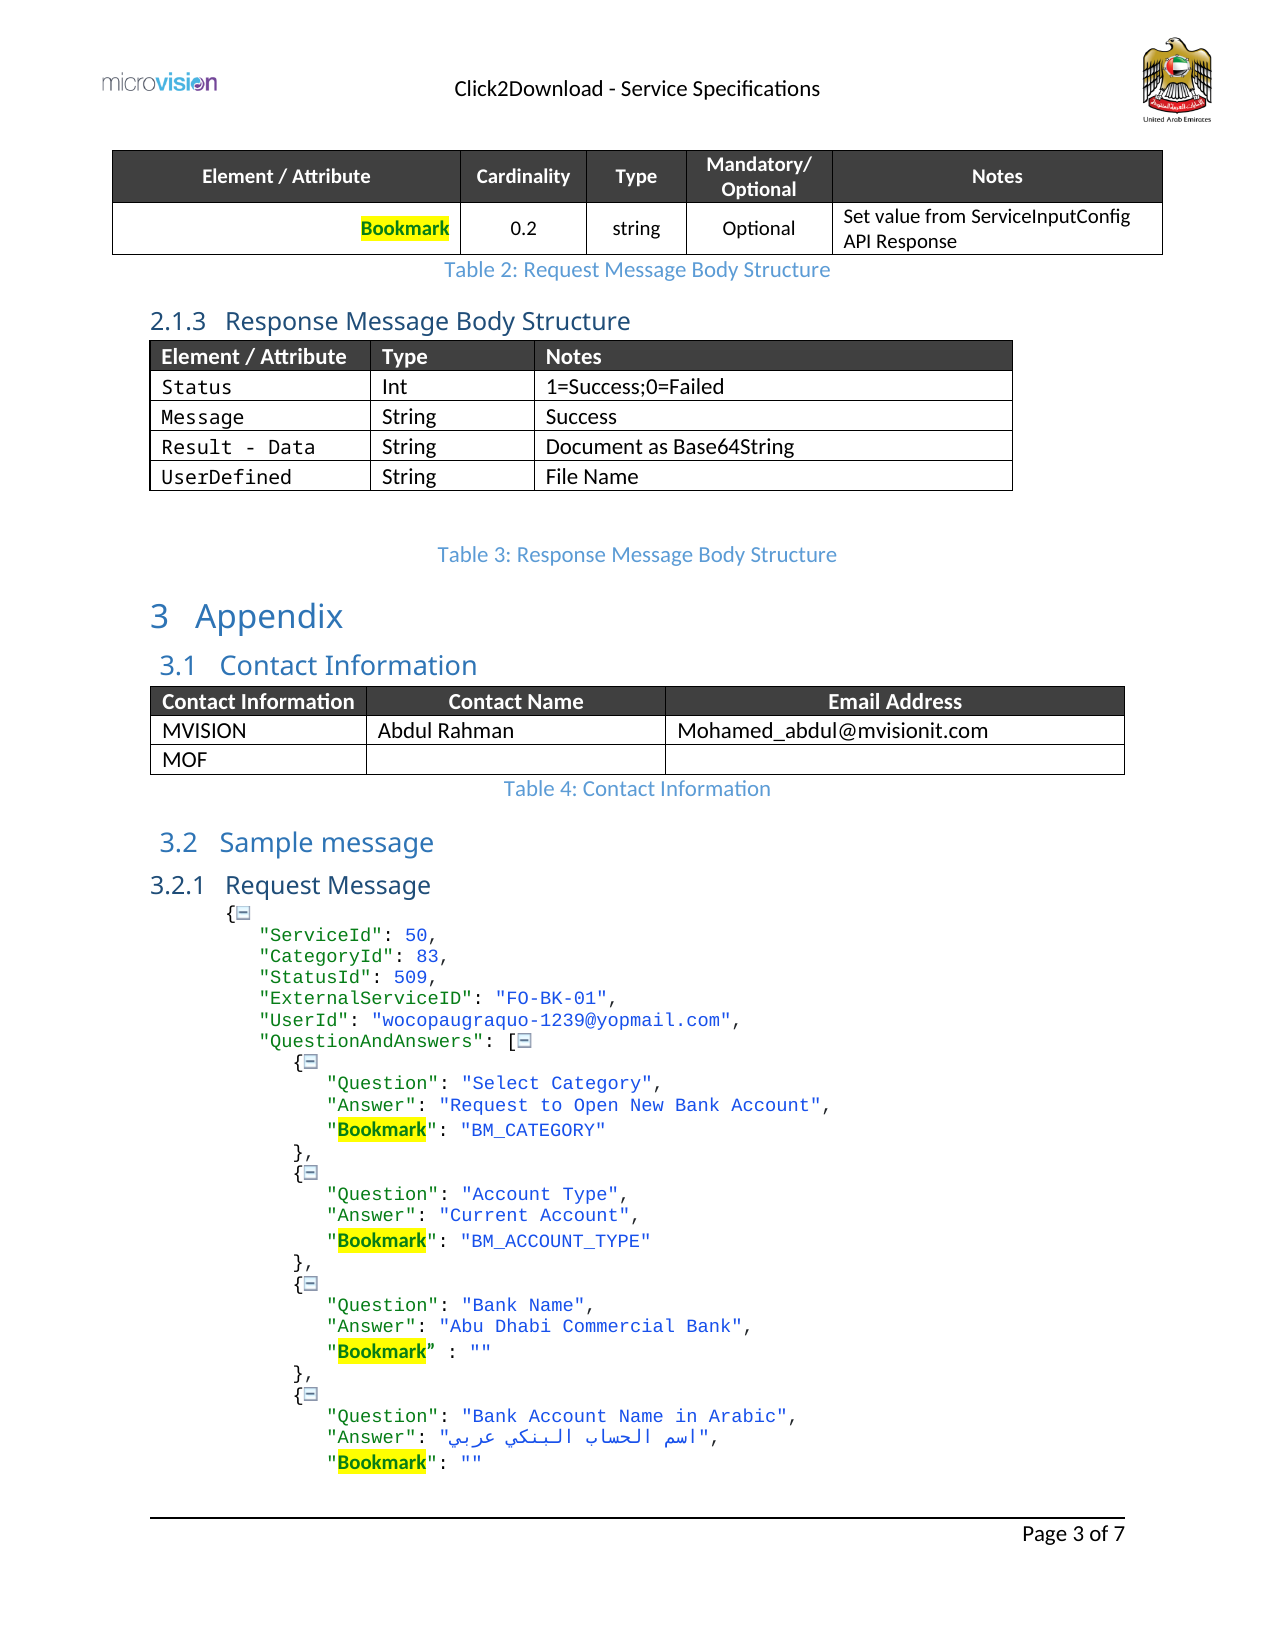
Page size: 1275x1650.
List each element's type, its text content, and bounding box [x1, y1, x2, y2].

table_cell 0.2 [461, 203, 586, 254]
table_cell 1=Success;0=Failed [535, 371, 1012, 400]
subtitle Request Message [150, 867, 1125, 901]
table_cell String [371, 431, 534, 460]
table_header Email Address [666, 687, 1124, 715]
text { [225, 904, 1125, 925]
text "Bookmark": "BM_CATEGORY" [225, 1117, 338, 1142]
text "Bookmark": "BM_CATEGORY" [426, 1117, 1125, 1142]
table_header Notes [833, 151, 1162, 202]
table_cell File Name [535, 461, 1012, 490]
table_header Type [587, 151, 686, 202]
table_cell Success [535, 401, 1012, 430]
text }, [225, 1253, 1125, 1274]
text Table 2: Request Message Body Structure [150, 255, 1125, 283]
table_cell Status [151, 371, 370, 400]
text "Answer": "Abu Dhabi Commercial Bank", [225, 1317, 1125, 1338]
table_header Type [371, 341, 534, 370]
picture [102, 72, 217, 91]
text }, [225, 1142, 1125, 1164]
table_cell Mohamed_abdul@mvisionit.com [666, 716, 1124, 744]
text "UserId": "wocopaugraquo-1239@yopmail.com", [225, 1010, 1125, 1032]
table_header Cardinality [461, 151, 586, 202]
subtitle Appendix [150, 593, 1125, 639]
text "Bookmark” : "" [225, 1338, 338, 1364]
picture [303, 1054, 318, 1069]
text "ExternalServiceID": "FO-BK-01", [225, 989, 1125, 1010]
table_header Element / Attribute [113, 151, 460, 202]
text Table 4: Contact Information [150, 775, 1125, 802]
table_cell MOF [151, 745, 366, 773]
text "Bookmark” : "" [426, 1338, 1125, 1364]
table_cell Abdul Rahman [367, 716, 665, 744]
picture [303, 1165, 318, 1180]
text { [225, 1053, 1125, 1074]
text "Answer": "Current Account", [225, 1206, 1125, 1227]
picture [517, 1033, 532, 1048]
text }, [225, 1364, 1125, 1385]
subtitle Contact Information [159, 646, 1125, 683]
table_cell String [371, 461, 534, 490]
text { [225, 1385, 1125, 1407]
text "Bookmark": "" [225, 1449, 1125, 1475]
text "Question": "Bank Account Name in Arabic", [225, 1407, 1125, 1428]
text { [225, 1164, 1125, 1185]
table_cell String [371, 401, 534, 430]
table_cell [367, 745, 665, 773]
table_cell Int [371, 371, 534, 400]
text "ServiceId": 50, [225, 925, 1125, 947]
table_cell Document as Base64String [535, 431, 1012, 460]
text "Answer": "اسم الحساب البنكي عربي", [225, 1428, 1125, 1449]
text "Question": "Bank Name", [225, 1296, 1125, 1317]
table_header Mandatory/ Optional [687, 151, 832, 202]
picture [236, 906, 251, 920]
table_cell [666, 745, 1124, 773]
table_cell Bookmark [113, 203, 460, 254]
text "Question": "Select Category", [225, 1074, 1125, 1095]
picture [1122, 33, 1228, 127]
table_header Contact Information [151, 687, 366, 715]
table_cell Optional [687, 203, 832, 254]
subtitle Sample message [159, 823, 1125, 860]
picture [303, 1276, 318, 1291]
text "Bookmark": "BM_ACCOUNT_TYPE" [225, 1227, 1125, 1253]
table_cell MVISION [151, 716, 366, 744]
text { [225, 1274, 1125, 1296]
table_header Element / Attribute [151, 341, 370, 370]
text Table 3: Response Message Body Structure [150, 540, 1125, 568]
text "Answer": "Request to Open New Bank Account", [225, 1095, 1125, 1117]
table_cell string [587, 203, 686, 254]
table_header Notes [535, 341, 1012, 370]
picture [303, 1387, 318, 1401]
text "StatusId": 509, [225, 968, 1125, 989]
table_cell Message [151, 401, 370, 430]
table_cell UserDefined [151, 461, 370, 490]
text "Question": "Account Type", [225, 1185, 1125, 1206]
subtitle Response Message Body Structure [150, 304, 1125, 338]
text "CategoryId": 83, [225, 947, 1125, 968]
text "QuestionAndAnswers": [ [225, 1032, 1125, 1053]
table_cell Set value from ServiceInputConfig API Response [833, 203, 1162, 254]
table_cell Result - Data [151, 431, 370, 460]
table_header Contact Name [367, 687, 665, 715]
